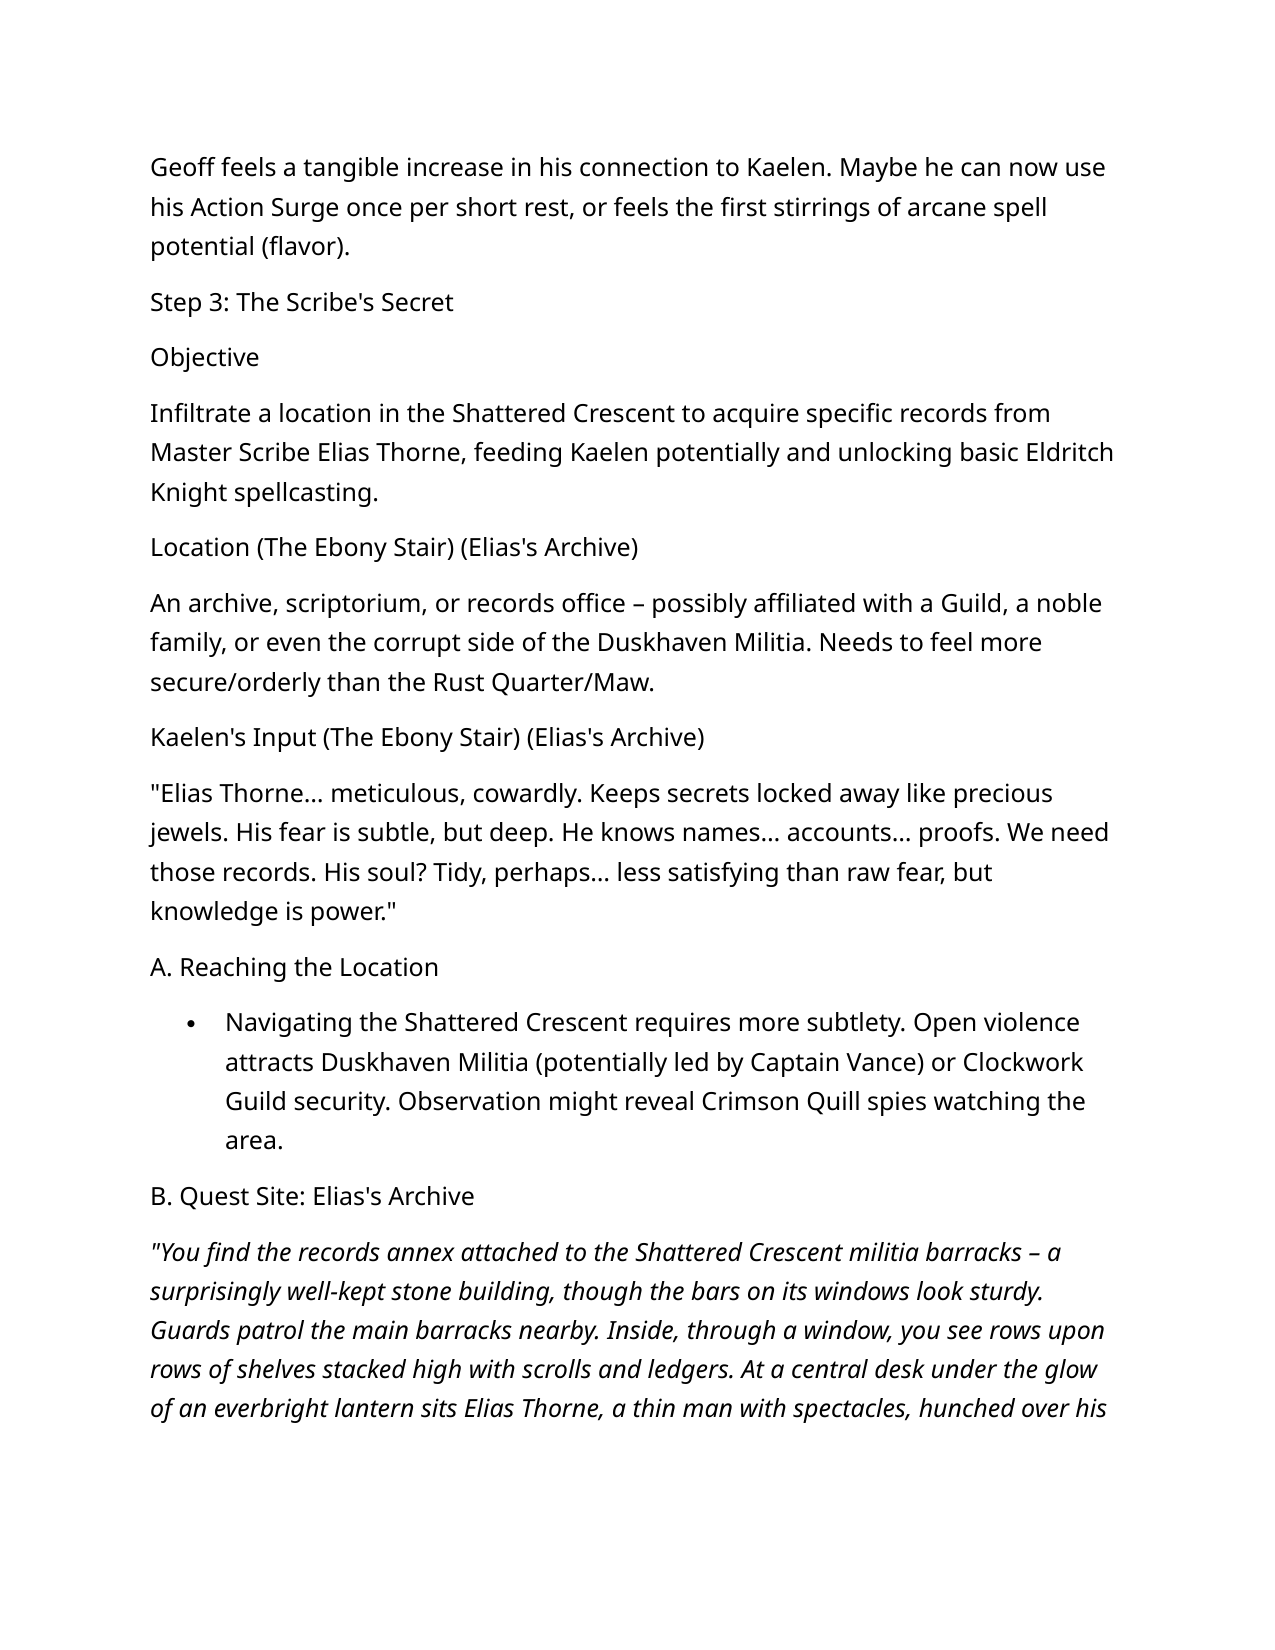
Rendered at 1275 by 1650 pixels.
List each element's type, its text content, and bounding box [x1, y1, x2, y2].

list Navigating the Shattered Crescent requires more subtlety. Open violence attracts Duskhaven Militia (potentially led by Captain Vance) or Clockwork Guild security. Observation might reveal Crimson Quill spies watching the area. [187, 1005, 1125, 1157]
text B. Quest Site: Elias's Archive [150, 1178, 1125, 1212]
text A. Reaching the Location [150, 949, 1125, 983]
text An archive, scriptorium, or records office – possibly affiliated with a Guild, a noble family, or even the corrupt side of the Duskhaven Militia. Needs to feel more secure/orderly than the Rust Quarter/Maw. [150, 586, 1125, 698]
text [150, 1234, 1125, 1425]
text Geoff feels a tangible increase in his connection to Kaelen. Maybe he can now use his Action Surge once per short rest, or feels the first stirrings of arcane spell potential (flavor). [150, 150, 1125, 262]
text Kaelen's Input (The Ebony Stair) (Elias's Archive) [150, 720, 1125, 754]
text Location (The Ebony Stair) (Elias's Archive) [150, 530, 1125, 564]
text "Elias Thorne… meticulous, cowardly. Keeps secrets locked away like precious jewels. His fear is subtle, but deep. He knows names… accounts… proofs. We need those records. His soul? Tidy, perhaps… less satisfying than raw fear, but knowledge is power." [150, 776, 1125, 927]
text Objective [150, 340, 1125, 374]
text Step 3: The Scribe's Secret [150, 284, 1125, 318]
text Infiltrate a location in the Shattered Crescent to acquire specific records from Master Scribe Elias Thorne, feeding Kaelen potentially and unlocking basic Eldritch Knight spellcasting. [150, 396, 1125, 508]
